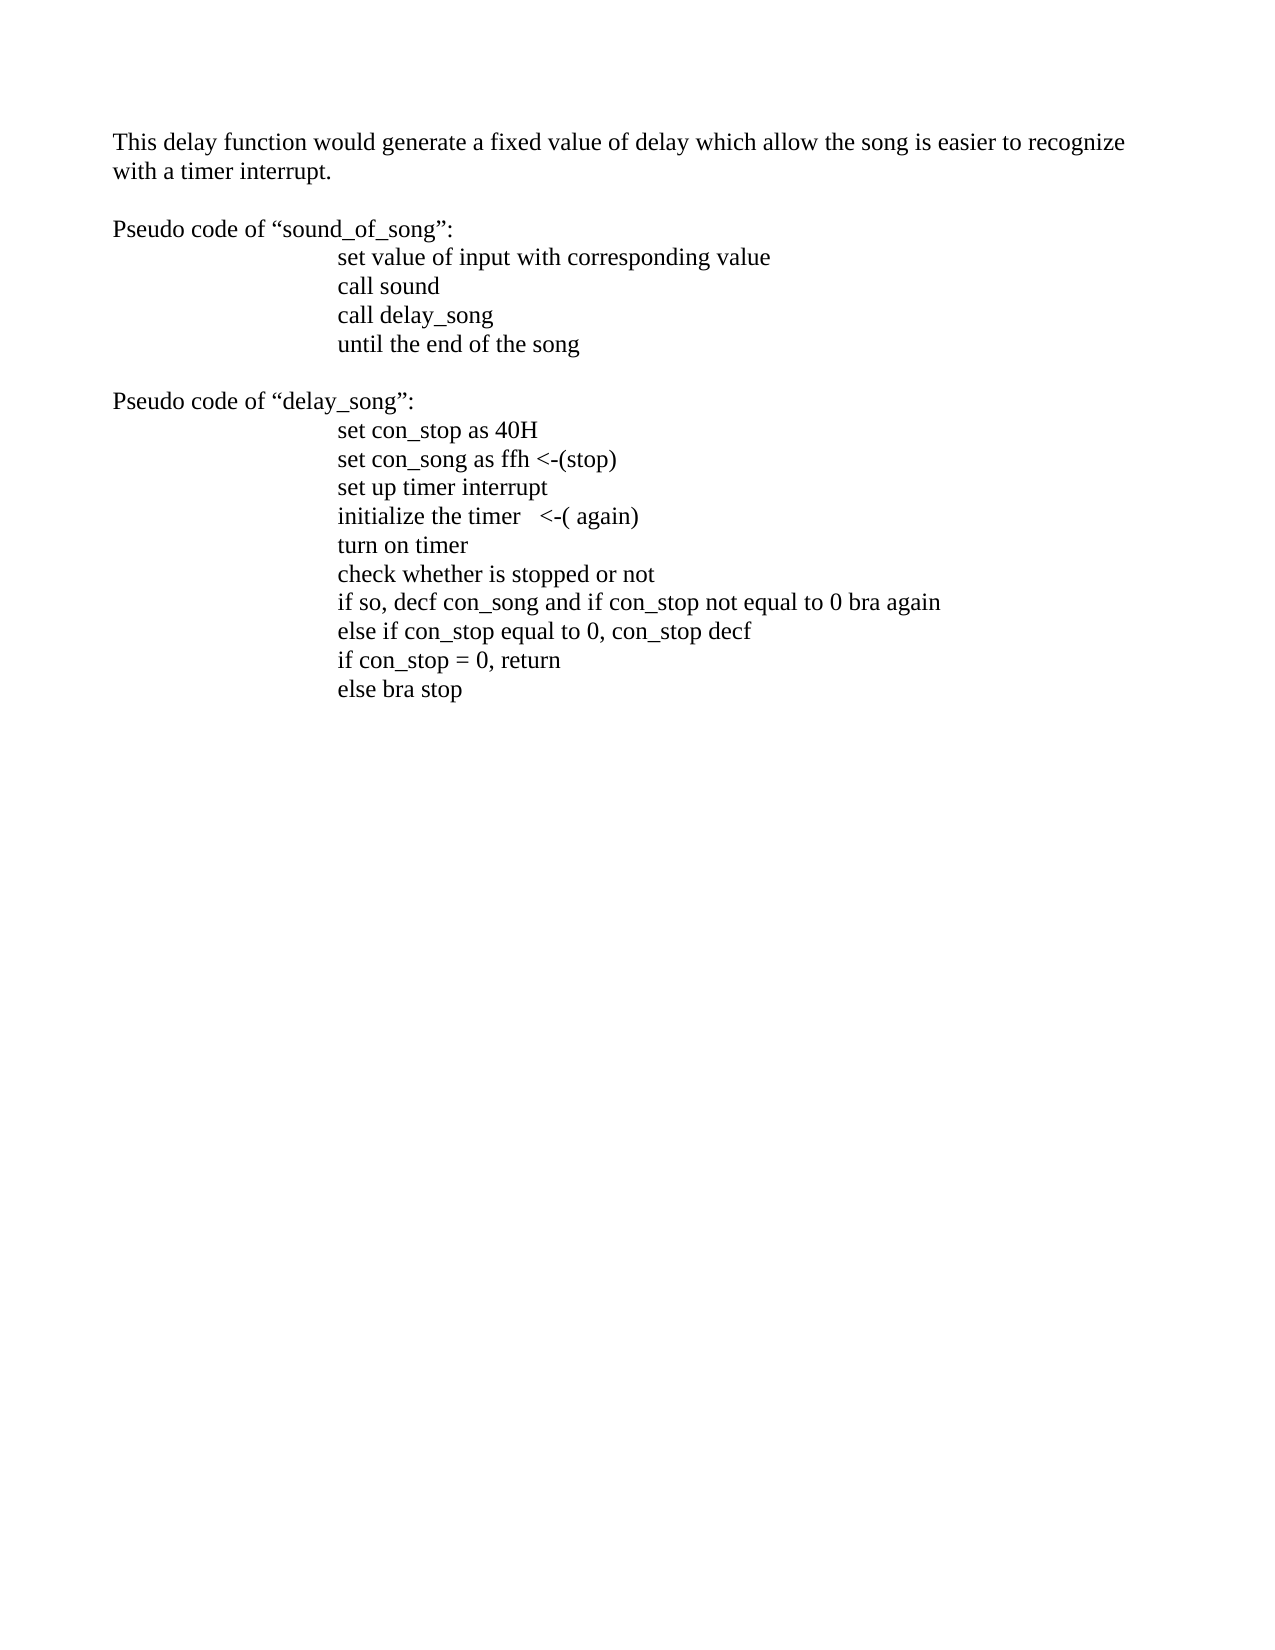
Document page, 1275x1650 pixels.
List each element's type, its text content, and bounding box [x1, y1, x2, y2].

text call delay_song [112, 300, 1162, 329]
text turn on timer [337, 530, 1162, 559]
text initialize the timer <-( again) [262, 501, 1162, 530]
text call sound [112, 271, 1162, 300]
text set con_stop as 40H [112, 415, 1162, 444]
text set con_song as ffh <-(stop) [262, 444, 1162, 472]
text set up timer interrupt [262, 472, 1162, 501]
text until the end of the song [112, 329, 1162, 357]
text else if con_stop equal to 0, con_stop decf [337, 616, 1162, 645]
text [112, 127, 1162, 185]
text if so, decf con_song and if con_stop not equal to 0 bra again [337, 587, 1162, 616]
text Pseudo code of “sound_of_song”: [112, 214, 1162, 242]
text Pseudo code of “delay_song”: [112, 386, 1162, 415]
text check whether is stopped or not [337, 559, 1162, 587]
text set value of input with corresponding value [112, 242, 1162, 271]
text else bra stop [337, 674, 1162, 702]
text if con_stop = 0, return [337, 645, 1162, 674]
